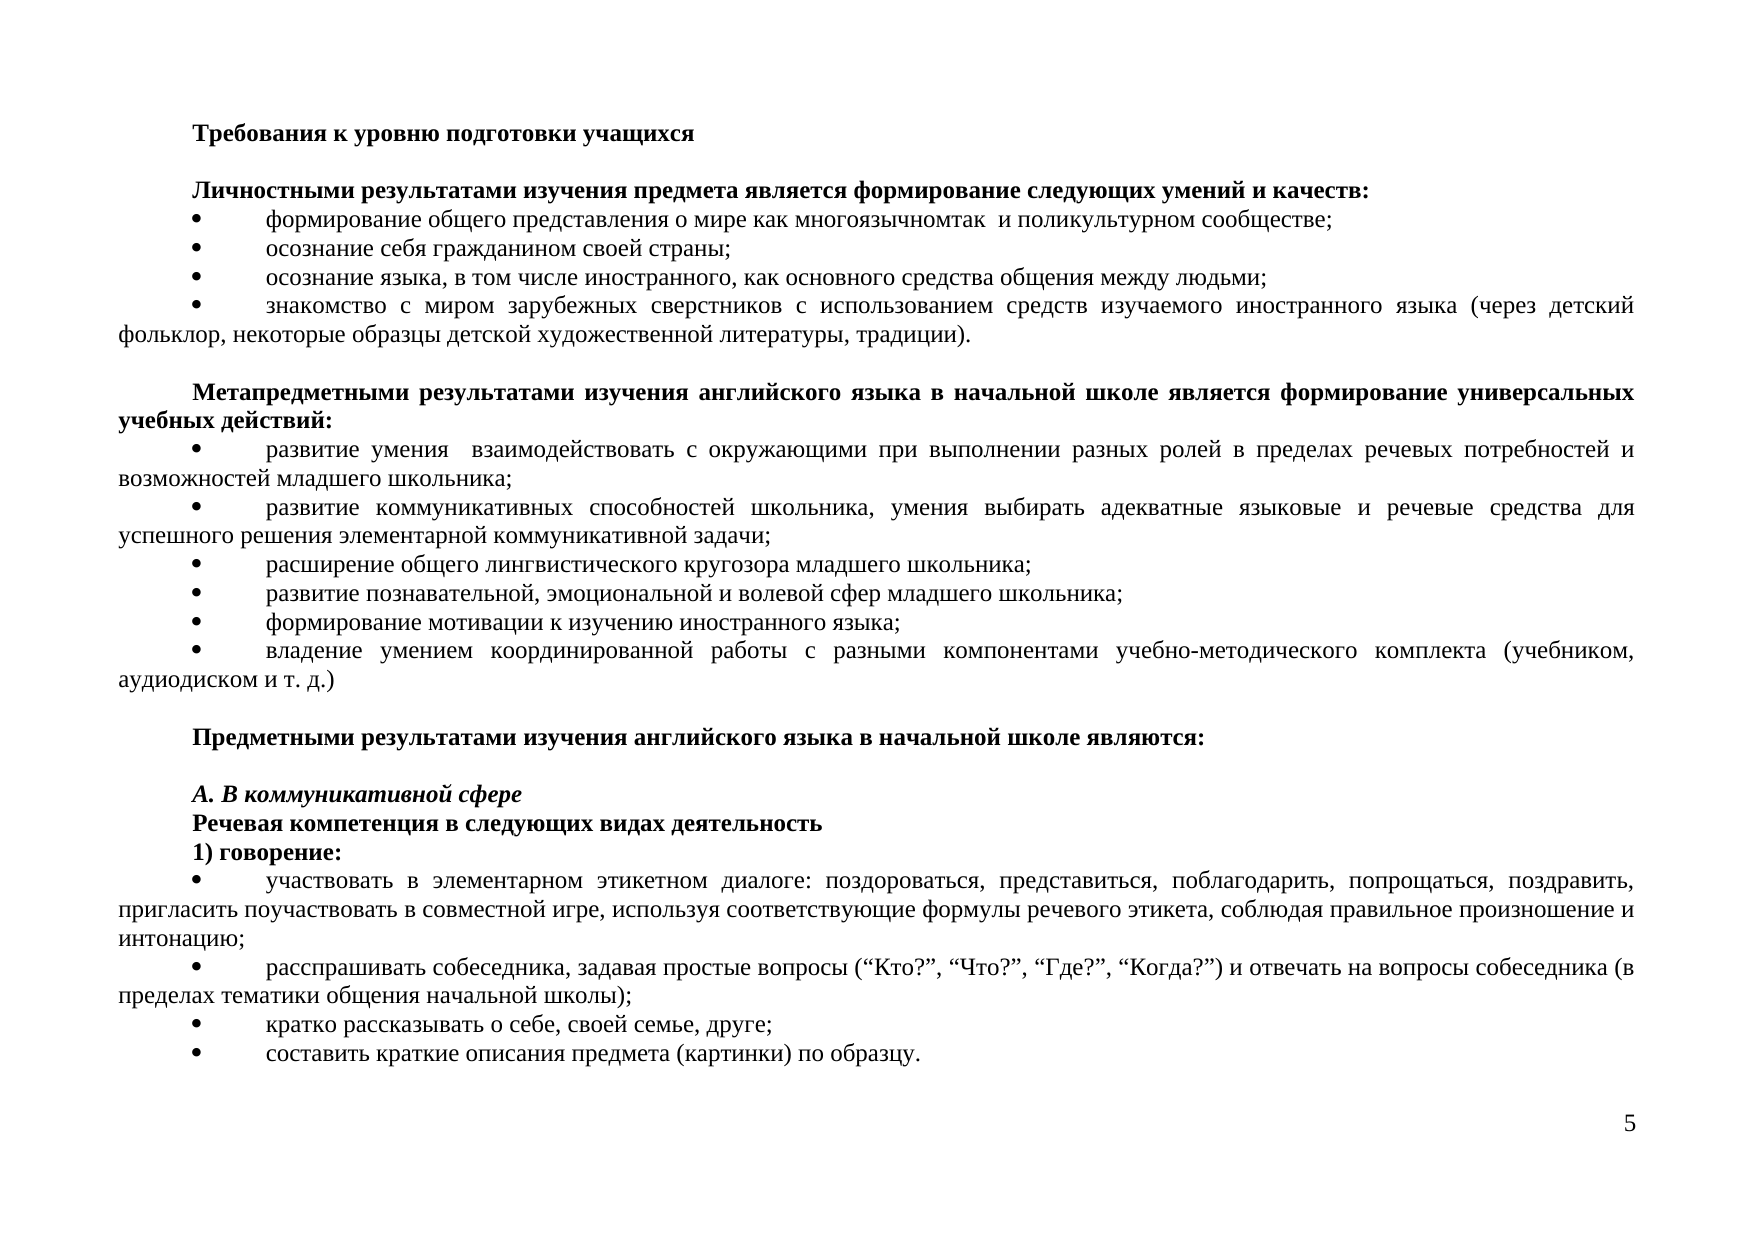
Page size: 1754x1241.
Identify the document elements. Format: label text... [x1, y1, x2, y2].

list осознание себя гражданином своей страны; [118, 233, 1636, 262]
list развитие умения взаимодействовать с окружающими при выполнении разных ролей в пределах речевых потребностей и возможностей младшего школьника; [118, 434, 1636, 492]
list расспрашивать собеседника, задавая простые вопросы (“Кто?”, “Что?”, “Где?”, “Когда?”) и отвечать на вопросы собеседника (в пределах тематики общения начальной школы); [118, 952, 1636, 1009]
text А. В коммуникативной сфере [118, 779, 1636, 808]
list формирование общего представления о мире как многоязычномтак и поликультурном сообществе; [118, 204, 1636, 233]
text Личностными результатами изучения предмета является формирование следующих умений и качеств: [118, 176, 1636, 204]
text 1) говорение: [118, 837, 1636, 866]
list осознание языка, в том числе иностранного, как основного средства общения между людьми; [118, 262, 1636, 291]
list владение умением координированной работы с разными компонентами учебно-методического комплекта (учебником, аудиодиском и т. д.) [118, 636, 1636, 693]
text Метапредметными результатами изучения английского языка в начальной школе является формирование универсальных учебных действий: [118, 377, 1636, 434]
text Предметными результатами изучения английского языка в начальной школе являются: [118, 722, 1636, 751]
list формирование мотивации к изучению иностранного языка; [118, 607, 1636, 636]
list знакомство с миром зарубежных сверстников с использованием средств изучаемого иностранного языка (через детский фольклор, некоторые образцы детской художественной литературы, традиции). [118, 291, 1636, 348]
list составить краткие описания предмета (картинки) по образцу. [118, 1038, 1636, 1067]
list развитие коммуникативных способностей школьника, умения выбирать адекватные языковые и речевые средства для успешного решения элементарной коммуникативной задачи; [118, 492, 1636, 549]
text Требования к уровню подготовки учащихся [118, 118, 1636, 147]
list расширение общего лингвистического кругозора младшего школьника; [118, 549, 1636, 578]
list развитие познавательной, эмоциональной и волевой сфер младшего школьника; [118, 578, 1636, 607]
list участвовать в элементарном этикетном диалоге: поздороваться, представиться, поблагодарить, попрощаться, поздравить, пригласить поучаствовать в совместной игре, используя соответствующие формулы речевого этикета, соблюдая правильное произношение и интонацию; [118, 866, 1636, 952]
list кратко рассказывать о себе, своей семье, друге; [118, 1009, 1636, 1038]
text Речевая компетенция в следующих видах деятельность [118, 808, 1636, 837]
